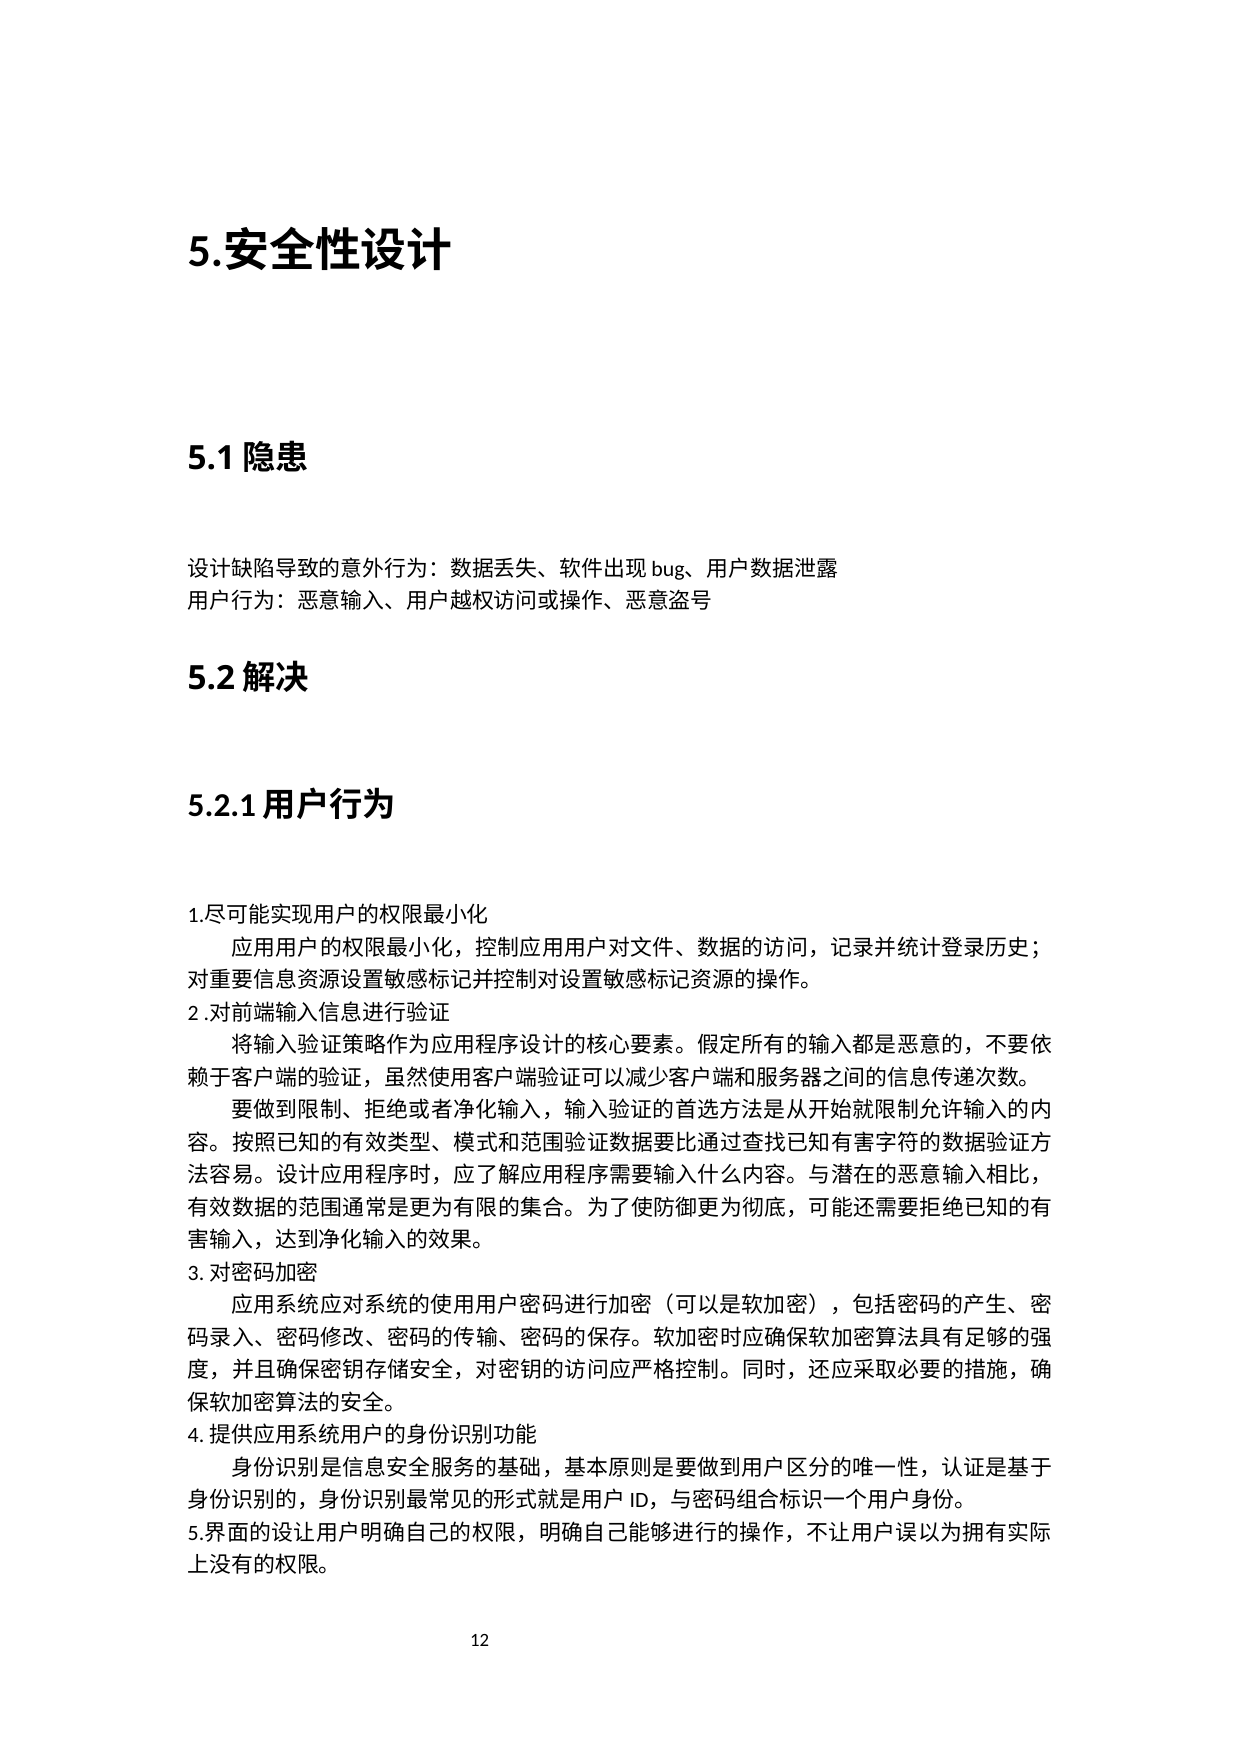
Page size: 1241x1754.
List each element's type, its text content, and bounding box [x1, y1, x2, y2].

text 3. 对密码加密 [187, 1254, 1053, 1287]
text 设计缺陷导致的意外行为：数据丢失、软件出现bug、用户数据泄露 [187, 550, 1053, 583]
text 5.界面的设让用户明确自己的权限，明确自己能够进行的操作，不让用户误以为拥有实际上没有的权限。 [187, 1514, 1053, 1579]
subtitle 5.1隐患 [187, 423, 1053, 488]
subtitle 5.2解决 [187, 642, 1053, 707]
text 用户行为：恶意输入、用户越权访问或操作、恶意盗号 [187, 583, 1053, 615]
text 应用系统应对系统的使用用户密码进行加密（可以是软加密），包括密码的产生、密码录入、密码修改、密码的传输、密码的保存。软加密时应确保软加密算法具有足够的强度，并且确保密钥存储安全，对密钥的访问应严格控制。同时，还应采取必要的措施，确保软加密算法的安全。 [187, 1287, 1053, 1417]
text 要做到限制、拒绝或者净化输入，输入验证的首选方法是从开始就限制允许输入的内容。按照已知的有效类型、模式和范围验证数据要比通过查找已知有害字符的数据验证方法容易。设计应用程序时，应了解应用程序需要输入什么内容。与潜在的恶意输入相比，有效数据的范围通常是更为有限的集合。为了使防御更为彻底，可能还需要拒绝已知的有害输入，达到净化输入的效果。 [187, 1092, 1053, 1254]
text 4. 提供应用系统用户的身份识别功能 [187, 1417, 1053, 1449]
text 2 .对前端输入信息进行验证 [187, 994, 1053, 1027]
text 1.尽可能实现用户的权限最小化 [187, 897, 1053, 929]
text 应用用户的权限最小化，控制应用用户对文件、数据的访问，记录并统计登录历史；对重要信息资源设置敏感标记并控制对设置敏感标记资源的操作。 [187, 929, 1053, 994]
text 身份识别是信息安全服务的基础，基本原则是要做到用户区分的唯一性，认证是基于身份识别的，身份识别最常见的形式就是用户ID，与密码组合标识一个用户身份。 [187, 1449, 1053, 1514]
text 将输入验证策略作为应用程序设计的核心要素。假定所有的输入都是恶意的，不要依赖于客户端的验证，虽然使用客户端验证可以减少客户端和服务器之间的信息传递次数。 [187, 1027, 1053, 1092]
subtitle 5.安全性设计 [187, 197, 1053, 295]
subtitle 5.2.1用户行为 [187, 770, 1053, 835]
